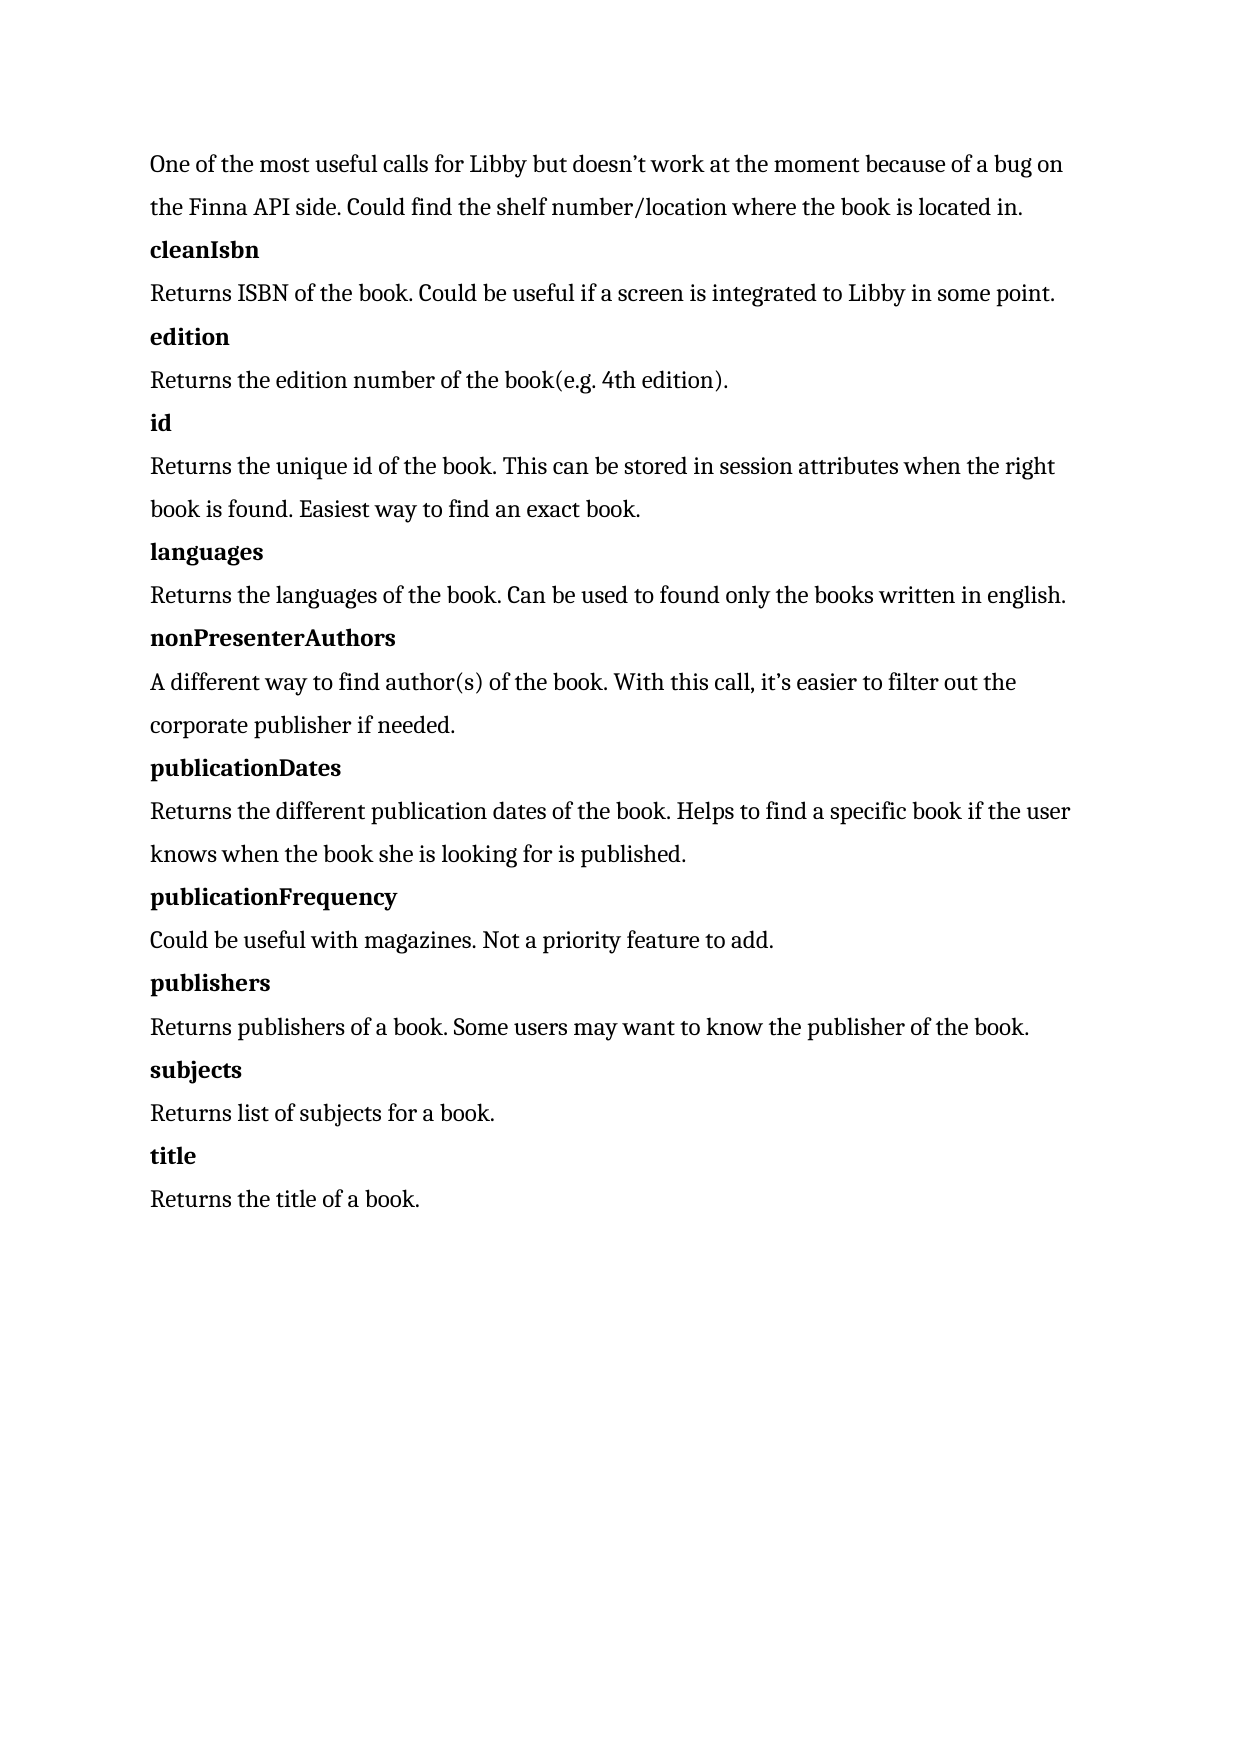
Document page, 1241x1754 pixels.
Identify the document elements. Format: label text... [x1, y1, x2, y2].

text id [150, 409, 1090, 437]
text Returns list of subjects for a book. [150, 1099, 1090, 1127]
text publishers [150, 969, 1090, 998]
text Returns the unique id of the book. This can be stored in session attributes when the right book is found. Easiest way to find an exact book. [150, 452, 1090, 524]
text Could be useful with magazines. Not a priority feature to add. [150, 926, 1090, 955]
text Returns the languages of the book. Can be used to found only the books written in english. [150, 581, 1090, 610]
text One of the most useful calls for Libby but doesn’t work at the moment because of a bug on the Finna API side. Could find the shelf number/location where the book is located in. [150, 150, 1090, 222]
text A different way to find author(s) of the book. With this call, it’s easier to filter out the corporate publisher if needed. [150, 667, 1090, 739]
text title [150, 1142, 1090, 1171]
text edition [150, 322, 1090, 351]
text nonPresenterAuthors [150, 624, 1090, 653]
text subjects [150, 1056, 1090, 1084]
text cleanIsbn [150, 236, 1090, 265]
text Returns the edition number of the book(e.g. 4th edition). [150, 366, 1090, 394]
text Returns publishers of a book. Some users may want to know the publisher of the book. [150, 1012, 1090, 1041]
text Returns the title of a book. [150, 1185, 1090, 1214]
text languages [150, 538, 1090, 567]
text Returns ISBN of the book. Could be useful if a screen is integrated to Libby in some point. [150, 279, 1090, 308]
text Returns the different publication dates of the book. Helps to find a specific book if the user knows when the book she is looking for is published. [150, 797, 1090, 869]
text publicationDates [150, 754, 1090, 782]
text publicationFrequency [150, 883, 1090, 912]
